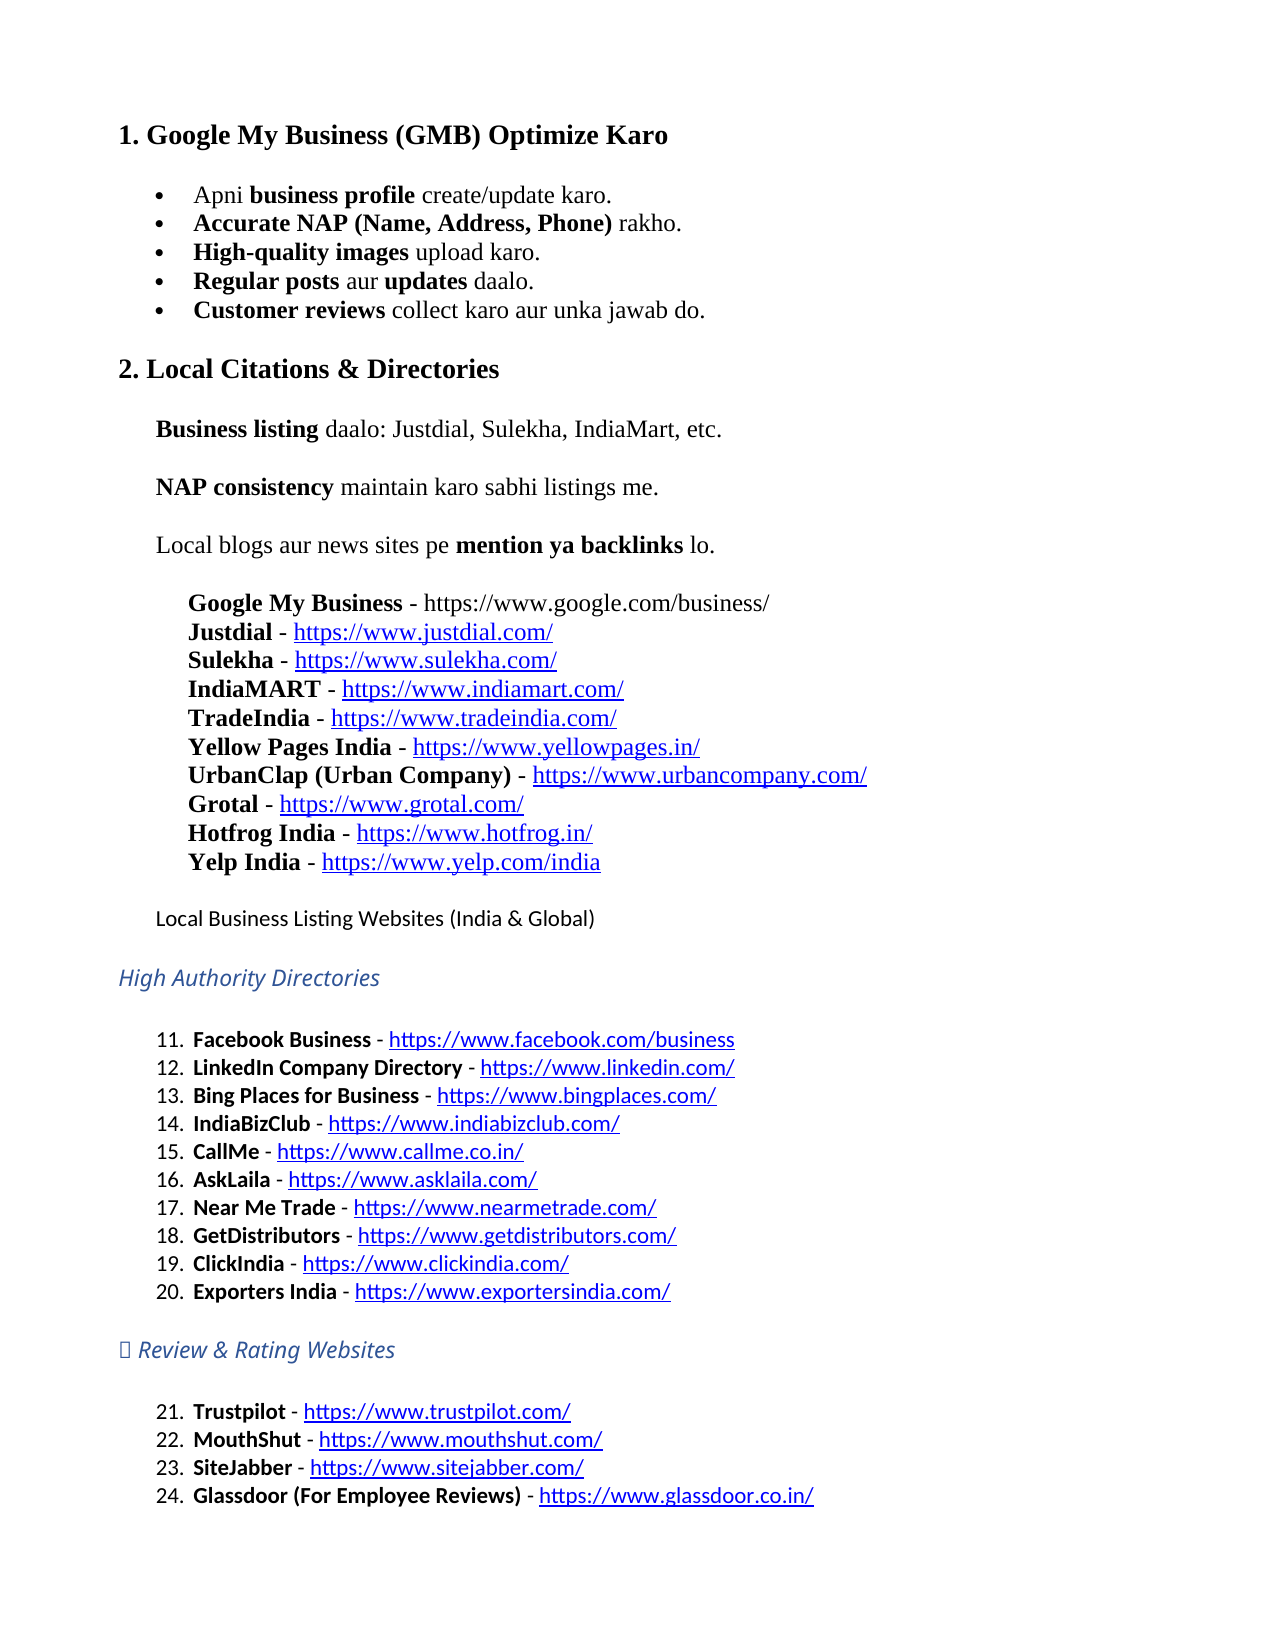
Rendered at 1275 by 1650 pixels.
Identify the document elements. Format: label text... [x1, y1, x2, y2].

list IndiaBizClub - https://www.indiabizclub.com/ [156, 1109, 1157, 1137]
text  Grotal - https://www.grotal.com/ [156, 789, 1157, 818]
list LinkedIn Company Directory - https://www.linkedin.com/ [156, 1053, 1157, 1081]
text NAP consistency maintain karo sabhi listings me. [156, 472, 1157, 501]
list Accurate NAP (Name, Address, Phone) rakho. [156, 208, 1157, 237]
text 1. Google My Business (GMB) Optimize Karo [118, 118, 1157, 151]
list CallMe - https://www.callme.co.in/ [156, 1137, 1157, 1165]
text Local Business Listing Websites (India & Global) [156, 904, 1157, 933]
list Regular posts aur updates daalo. [156, 266, 1157, 295]
text  Yellow Pages India - https://www.yellowpages.in/ [156, 732, 1157, 760]
list Exporters India - https://www.exportersindia.com/ [156, 1277, 1157, 1305]
list Customer reviews collect karo aur unka jawab do. [156, 295, 1157, 323]
text  Yelp India - https://www.yelp.com/india [156, 847, 1157, 875]
list SiteJabber - https://www.sitejabber.com/ [156, 1453, 1157, 1481]
subtitle High Authority Directories [118, 962, 1157, 993]
list Trustpilot - https://www.trustpilot.com/ [156, 1397, 1157, 1425]
list ClickIndia - https://www.clickindia.com/ [156, 1249, 1157, 1277]
text Business listing daalo: Justdial, Sulekha, IndiaMart, etc. [156, 414, 1157, 443]
list Bing Places for Business - https://www.bingplaces.com/ [156, 1081, 1157, 1109]
list Facebook Business - https://www.facebook.com/business [156, 1025, 1157, 1053]
list Glassdoor (For Employee Reviews) - https://www.glassdoor.co.in/ [156, 1481, 1157, 1509]
list GetDistributors - https://www.getdistributors.com/ [156, 1221, 1157, 1249]
text  Hotfrog India - https://www.hotfrog.in/ [156, 818, 1157, 847]
list High-quality images upload karo. [156, 237, 1157, 266]
text 2. Local Citations & Directories [118, 353, 1157, 385]
text  Sulekha - https://www.sulekha.com/ [156, 645, 1157, 674]
list AskLaila - https://www.asklaila.com/ [156, 1165, 1157, 1193]
text  UrbanClap (Urban Company) - https://www.urbancompany.com/ [156, 760, 1157, 789]
text  Google My Business - https://www.google.com/business/ [156, 588, 1157, 617]
list MouthShut - https://www.mouthshut.com/ [156, 1425, 1157, 1453]
subtitle 📌 Review & Rating Websites [118, 1334, 1157, 1365]
list Near Me Trade - https://www.nearmetrade.com/ [156, 1193, 1157, 1221]
text  TradeIndia - https://www.tradeindia.com/ [156, 703, 1157, 732]
text Local blogs aur news sites pe mention ya backlinks lo. [156, 530, 1157, 559]
list Apni business profile create/update karo. [156, 180, 1157, 208]
text  Justdial - https://www.justdial.com/ [156, 617, 1157, 645]
text  IndiaMART - https://www.indiamart.com/ [156, 674, 1157, 703]
